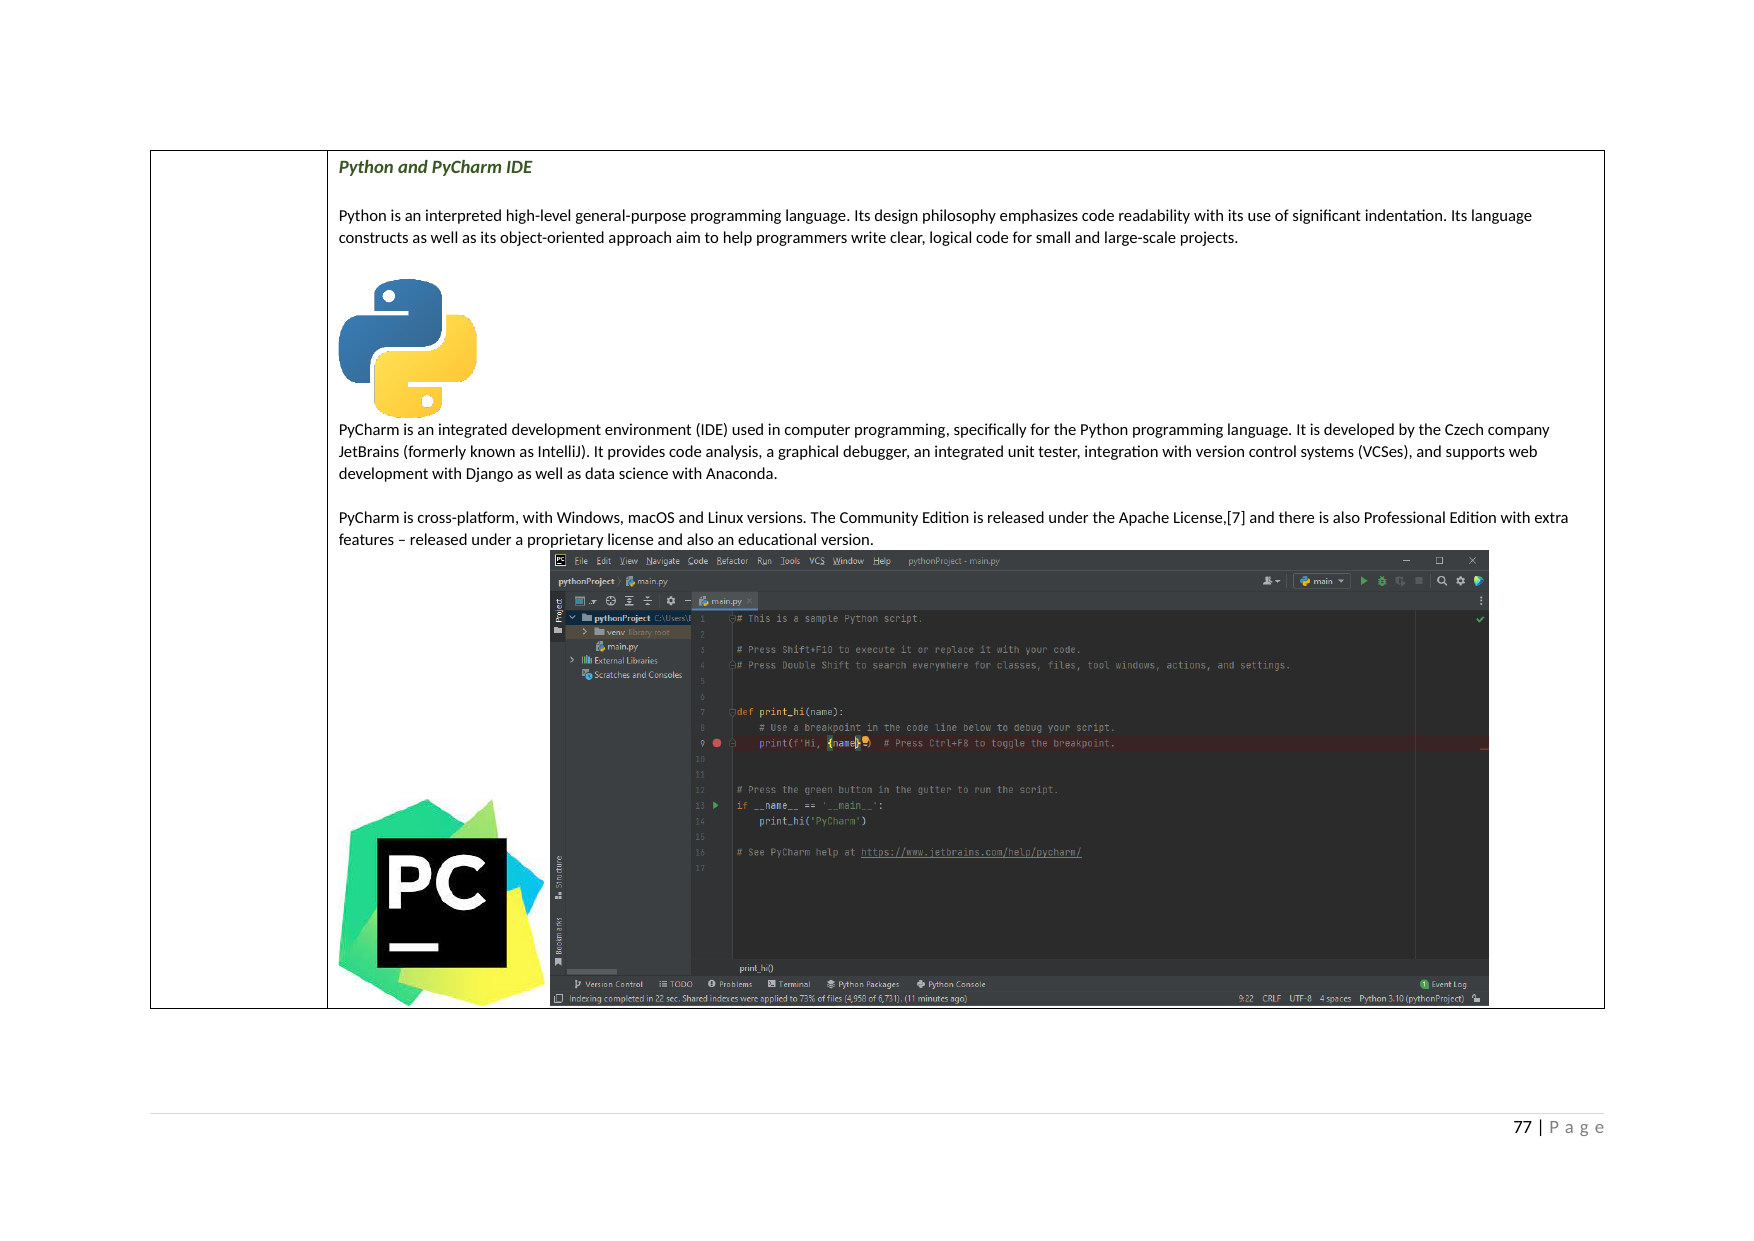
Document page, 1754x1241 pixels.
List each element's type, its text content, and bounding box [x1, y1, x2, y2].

picture [550, 550, 1489, 1006]
picture [338, 799, 545, 1006]
picture [338, 279, 477, 418]
table_header Python and PyCharm IDE Python is an interpreted high-level general-purpose programming language. Its design philosophy emphasizes code readability with its use of significant indentation. Its language constructs as well as its object-oriented approach aim to help programmers write clear, logical code for small and large-scale projects. PyCharm is an integrated development environment (IDE) used in computer programming, specifically for the Python programming language. It is developed by the Czech company JetBrains (formerly known as IntelliJ). It provides code analysis, a graphical debugger, an integrated unit tester, integration with version control systems (VCSes), and supports web development with Django as well as data science with Anaconda. PyCharm is cross-platform, with Windows, macOS and Linux versions. The Community Edition is released under the Apache License,[7] and there is also Professional Edition with extra features – released under a proprietary license and also an educational version. [328, 151, 1604, 1007]
table_header [151, 151, 327, 1007]
